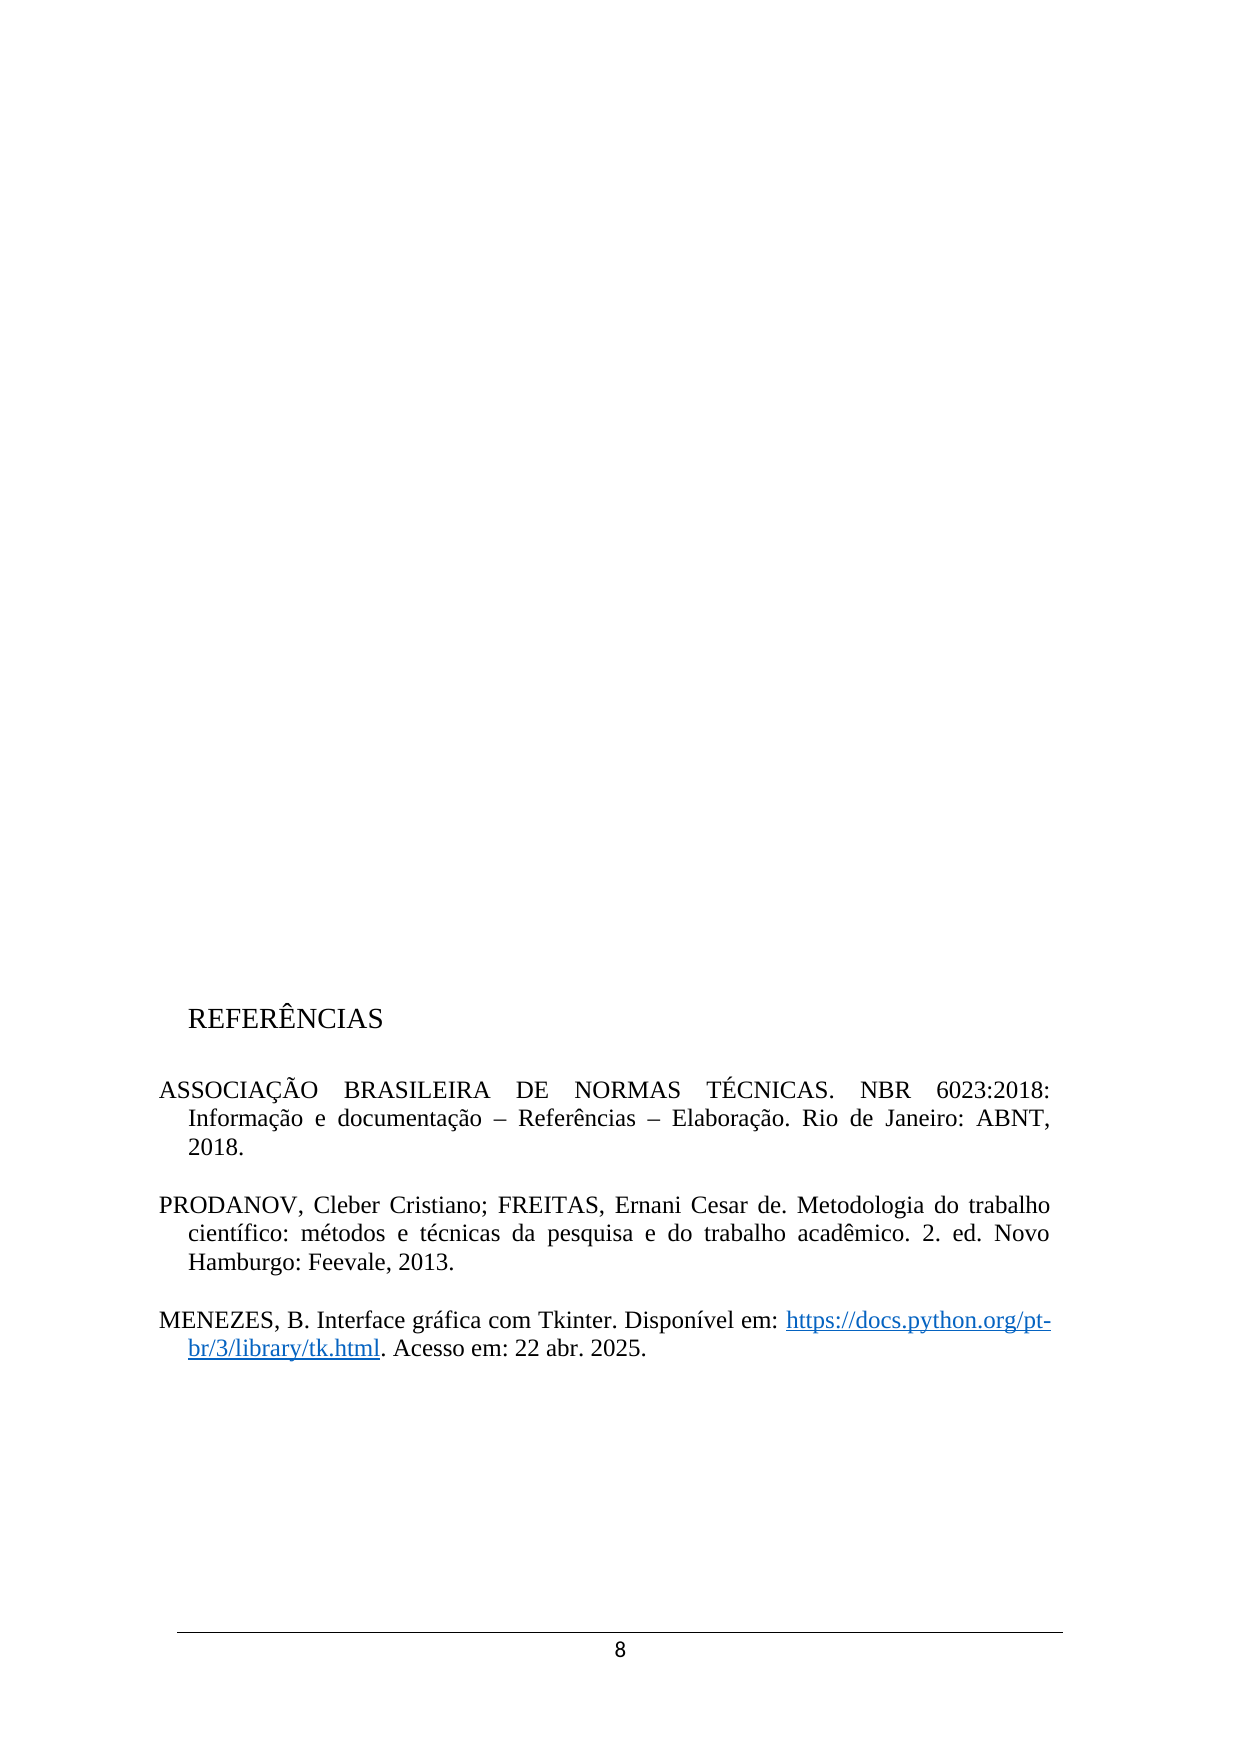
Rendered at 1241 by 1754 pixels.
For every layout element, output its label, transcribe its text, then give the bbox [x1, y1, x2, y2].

text ASSOCIAÇÃO BRASILEIRA DE NORMAS TÉCNICAS. NBR 6023:2018: Informação e documentação – Referências – Elaboração. Rio de Janeiro: ABNT, 2018. [159, 1075, 1051, 1161]
subtitle REFERÊNCIAS [188, 1001, 1057, 1034]
text MENEZES, B. Interface gráfica com Tkinter. Disponível em: https://docs.python.org/pt-br/3/library/tk.html. Acesso em: 22 abr. 2025. [159, 1305, 1051, 1362]
text PRODANOV, Cleber Cristiano; FREITAS, Ernani Cesar de. Metodologia do trabalho científico: métodos e técnicas da pesquisa e do trabalho acadêmico. 2. ed. Novo Hamburgo: Feevale, 2013. [159, 1190, 1051, 1276]
